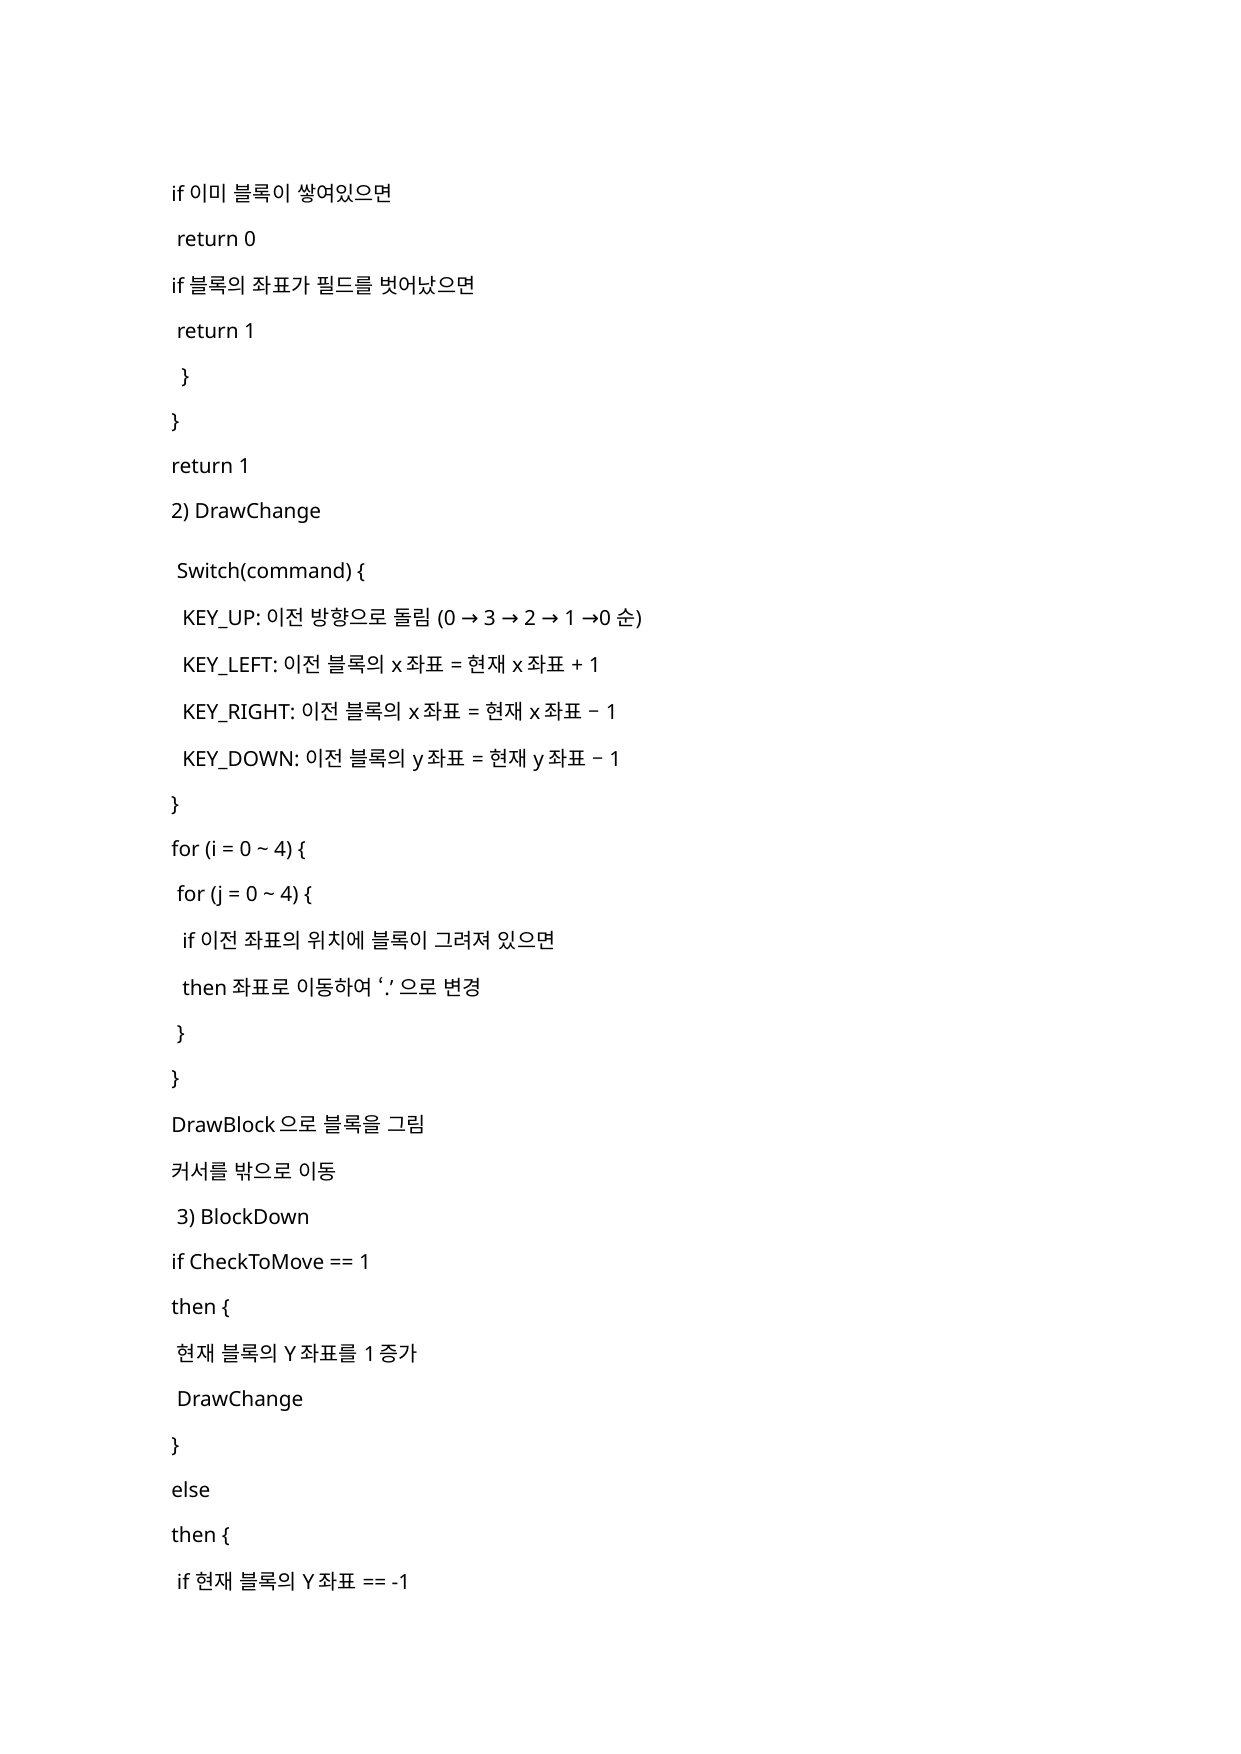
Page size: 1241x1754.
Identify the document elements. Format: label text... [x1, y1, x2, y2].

text } [150, 1063, 1090, 1092]
text KEY_RIGHT: 이전 블록의 x좌표 = 현재 x좌표 – 1 [150, 695, 1090, 725]
text } [150, 789, 1090, 817]
text if CheckToMove == 1 [150, 1247, 1090, 1276]
text if 블록의 좌표가 필드를 벗어났으면 [150, 269, 1090, 299]
text if 이전 좌표의 위치에 블록이 그려져 있으면 [150, 924, 1090, 954]
text return 0 [150, 224, 1090, 253]
text return 1 [150, 452, 1090, 480]
text 커서를 밖으로 이동 [150, 1155, 1090, 1186]
text for (j = 0 ~ 4) { [150, 879, 1090, 908]
text 2) DrawChange [150, 497, 1090, 525]
text DrawChange [150, 1384, 1090, 1413]
text 3) BlockDown [150, 1202, 1090, 1231]
text KEY_LEFT: 이전 블록의 x좌표 = 현재 x좌표 + 1 [150, 648, 1090, 678]
text then 좌표로 이동하여 ‘.’ 으로 변경 [150, 971, 1090, 1002]
text KEY_UP: 이전 방향으로 돌림 (0 → 3 → 2 → 1 →0 순) [150, 601, 1090, 631]
text 현재 블록의 Y좌표를 1증가 [150, 1338, 1090, 1368]
text KEY_DOWN: 이전 블록의 y좌표 = 현재 y좌표 – 1 [150, 742, 1090, 772]
text } [150, 406, 1090, 435]
text then { [150, 1292, 1090, 1321]
text if 현재 블록의 Y좌표 == -1 [150, 1565, 1090, 1595]
text } [150, 1018, 1090, 1047]
text for (i = 0 ~ 4) { [150, 834, 1090, 862]
text return 1 [150, 316, 1090, 345]
text } [150, 361, 1090, 390]
text DrawBlock으로 블록을 그림 [150, 1108, 1090, 1139]
text then { [150, 1520, 1090, 1548]
text if 이미 블록이 쌓여있으면 [150, 177, 1090, 207]
text } [150, 1430, 1090, 1458]
text Switch(command) { [150, 556, 1090, 584]
text else [150, 1475, 1090, 1503]
